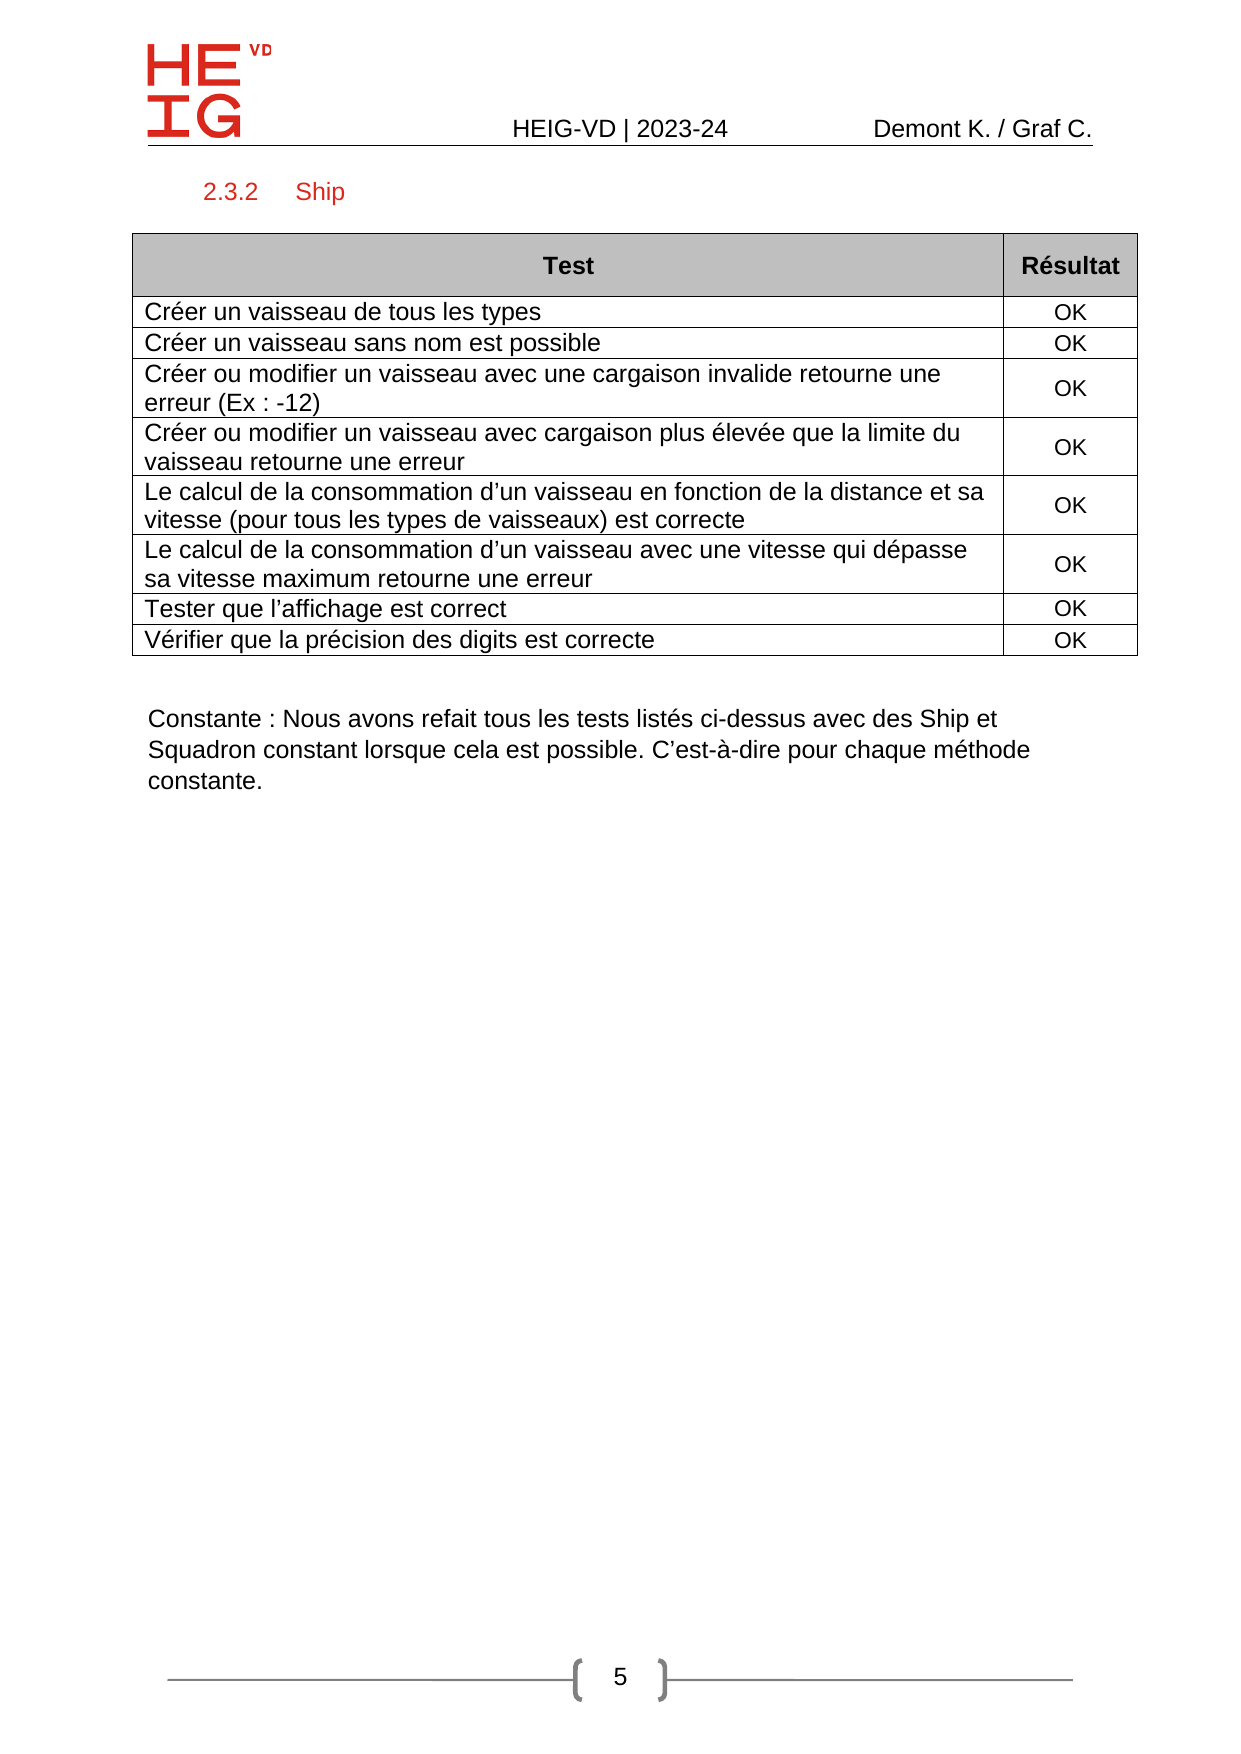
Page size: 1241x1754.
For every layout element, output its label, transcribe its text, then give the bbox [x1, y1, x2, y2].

table_cell OK [1004, 418, 1137, 475]
picture [147, 44, 272, 138]
table_cell Créer un vaisseau sans nom est possible [133, 328, 1003, 358]
table_header Résultat [1004, 234, 1137, 296]
table_cell Créer ou modifier un vaisseau avec une cargaison invalide retourne une erreur (Ex : -12) [133, 359, 1003, 417]
table_cell Vérifier que la précision des digits est correcte [133, 625, 1003, 655]
table_cell OK [1004, 359, 1137, 417]
table_cell Tester que l’affichage est correct [133, 594, 1003, 624]
table_cell Créer ou modifier un vaisseau avec cargaison plus élevée que la limite du vaisseau retourne une erreur [133, 418, 1003, 475]
table_cell OK [1004, 297, 1137, 327]
table_cell OK [1004, 328, 1137, 358]
table_header Test [133, 234, 1003, 296]
text Ship [203, 177, 1093, 206]
table_cell Le calcul de la consommation d’un vaisseau en fonction de la distance et sa vitesse (pour tous les types de vaisseaux) est correcte [133, 476, 1003, 534]
text Constante : Nous avons refait tous les tests listés ci-dessus avec des Ship et Squadron constant lorsque cela est possible. C’est-à-dire pour chaque méthode constante. [148, 704, 1093, 794]
table_cell Créer un vaisseau de tous les types [133, 297, 1003, 327]
table_cell OK [1004, 594, 1137, 624]
table_cell OK [1004, 625, 1137, 655]
table_cell OK [1004, 535, 1137, 592]
table_cell Le calcul de la consommation d’un vaisseau avec une vitesse qui dépasse sa vitesse maximum retourne une erreur [133, 535, 1003, 592]
table_cell OK [1004, 476, 1137, 534]
